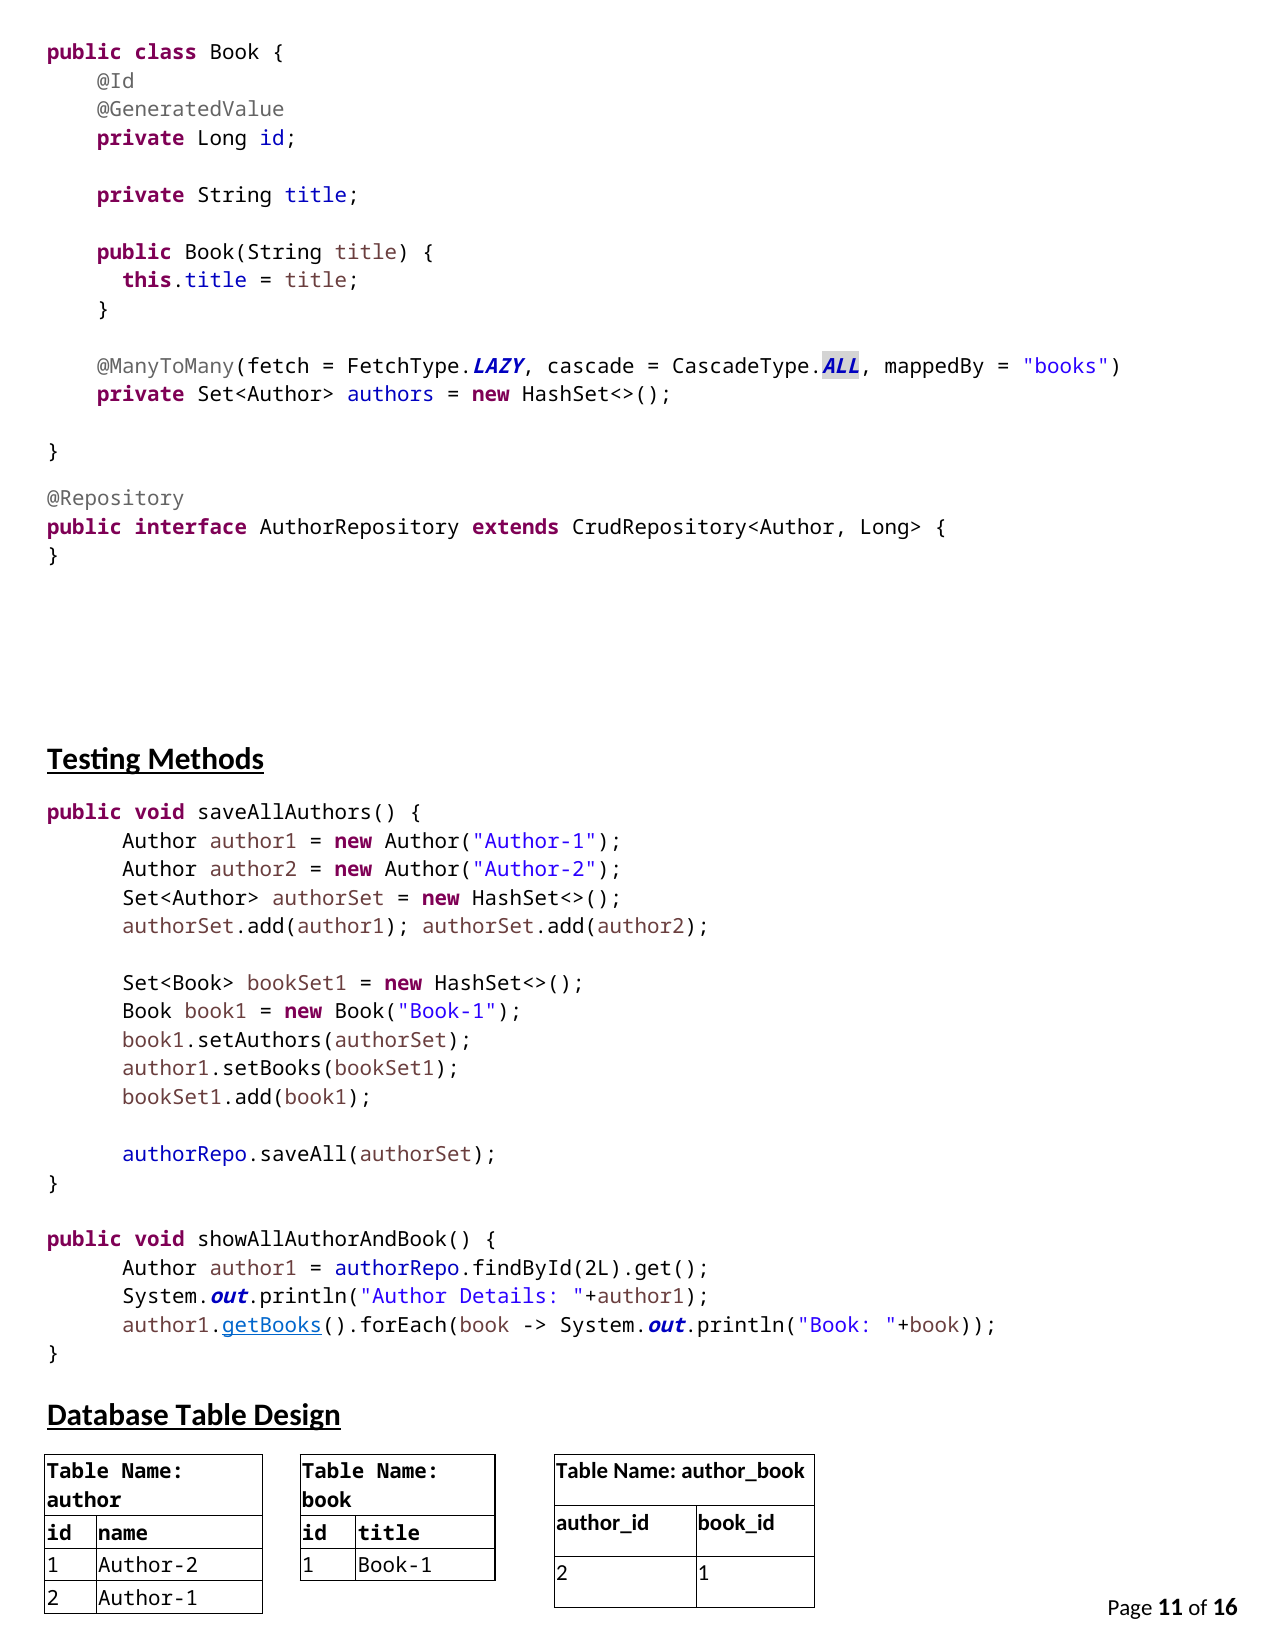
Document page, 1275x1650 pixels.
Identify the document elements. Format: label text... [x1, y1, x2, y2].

text Author author1 = authorRepo.findById(2L).get(); [47, 1253, 1237, 1281]
text } [47, 1168, 1237, 1196]
text @GeneratedValue [47, 94, 1237, 123]
text @Id [47, 66, 1237, 94]
text authorRepo.saveAll(authorSet); [47, 1139, 1237, 1168]
text } [47, 540, 1237, 569]
text Testing Methods [47, 739, 1237, 778]
text author1.getBooks().forEach(book -> System.out.println("Book: "+book)); [47, 1310, 1237, 1338]
text private String title; [47, 180, 1237, 208]
text authorSet.add(author1); authorSet.add(author2); [47, 911, 1237, 939]
table_cell 1 [697, 1557, 814, 1607]
text private Long id; [47, 123, 1237, 151]
text Book book1 = new Book("Book-1"); [47, 997, 1237, 1025]
table_header Table Name: author_book [555, 1455, 814, 1505]
text public interface AuthorRepository extends CrudRepository<Author, Long> { [47, 512, 1237, 540]
text Set<Author> authorSet = new HashSet<>(); [47, 883, 1237, 911]
table_cell author_id [555, 1506, 696, 1556]
text public void saveAllAuthors() { [47, 797, 1237, 826]
text } [47, 294, 1237, 322]
table_cell 2 [555, 1557, 696, 1607]
text this.title = title; [47, 265, 1237, 294]
text public Book(String title) { [47, 237, 1237, 265]
text private Set<Author> authors = new HashSet<>(); [47, 379, 1237, 408]
text Database Table Design [47, 1395, 1237, 1433]
text author1.setBooks(bookSet1); [47, 1053, 1237, 1082]
text bookSet1.add(book1); [47, 1082, 1237, 1110]
text @Repository [47, 483, 1237, 512]
text Author author2 = new Author("Author-2"); [47, 854, 1237, 883]
text book1.setAuthors(authorSet); [47, 1025, 1237, 1053]
text System.out.println("Author Details: "+author1); [47, 1281, 1237, 1310]
text public class Book { [47, 37, 1237, 66]
text Set<Book> bookSet1 = new HashSet<>(); [47, 968, 1237, 997]
text } [47, 436, 1237, 465]
text Author author1 = new Author("Author-1"); [47, 826, 1237, 854]
text @ManyToMany(fetch = FetchType.LAZY, cascade = CascadeType.ALL, mappedBy = "books") [859, 351, 1237, 379]
text @ManyToMany(fetch = FetchType.LAZY, cascade = CascadeType.ALL, mappedBy = "books") [47, 351, 822, 379]
table_cell book_id [697, 1506, 814, 1556]
text } [47, 1338, 1237, 1367]
text public void showAllAuthorAndBook() { [47, 1224, 1237, 1253]
